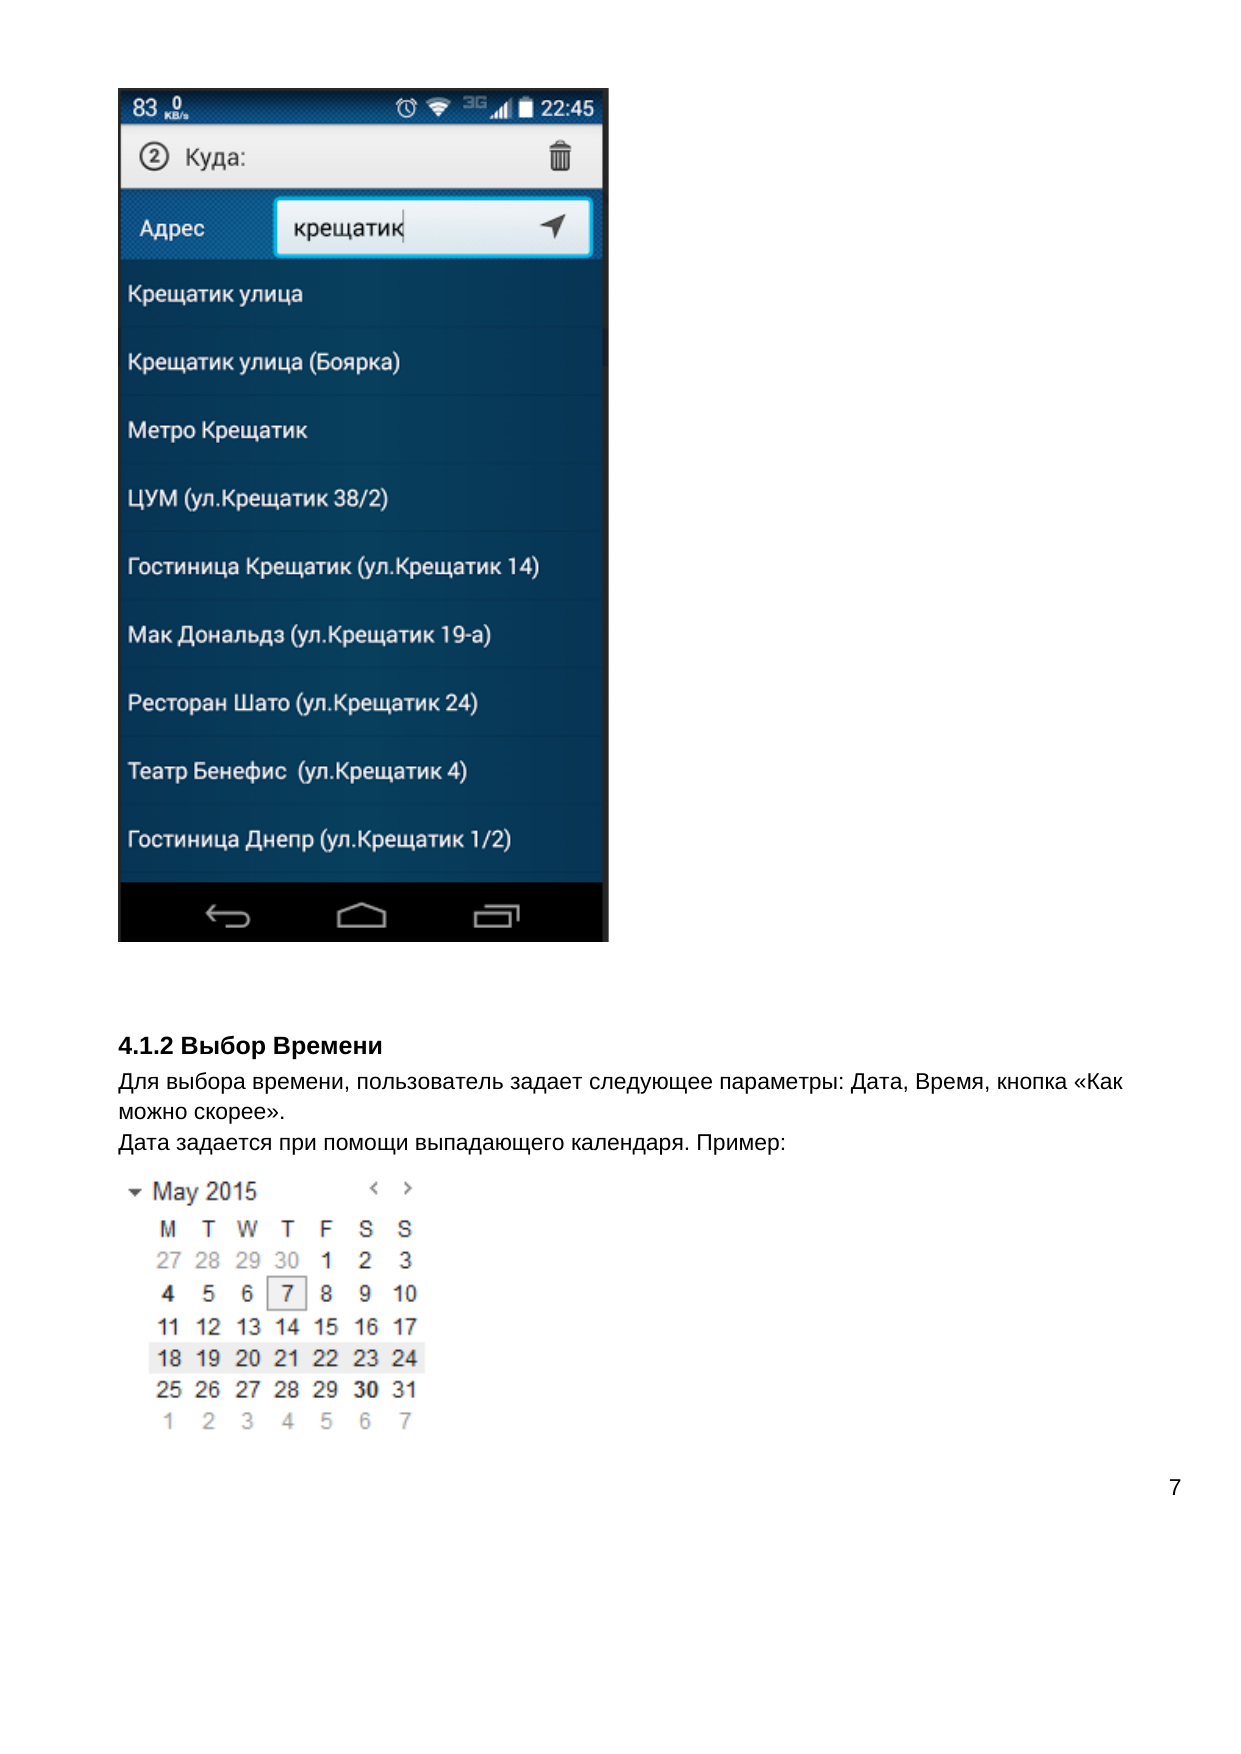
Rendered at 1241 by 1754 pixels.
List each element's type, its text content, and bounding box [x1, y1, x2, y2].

picture [118, 1158, 429, 1459]
subtitle 4.1.2 Выбор Времени [118, 1031, 1181, 1060]
text Для выбора времени, пользователь задает следующее параметры: Дата, Время, кнопка «Как можно скорее». [118, 1068, 1181, 1125]
picture [118, 88, 609, 942]
text Дата задается при помощи выпадающего календаря. Пример: [118, 1128, 1181, 1155]
